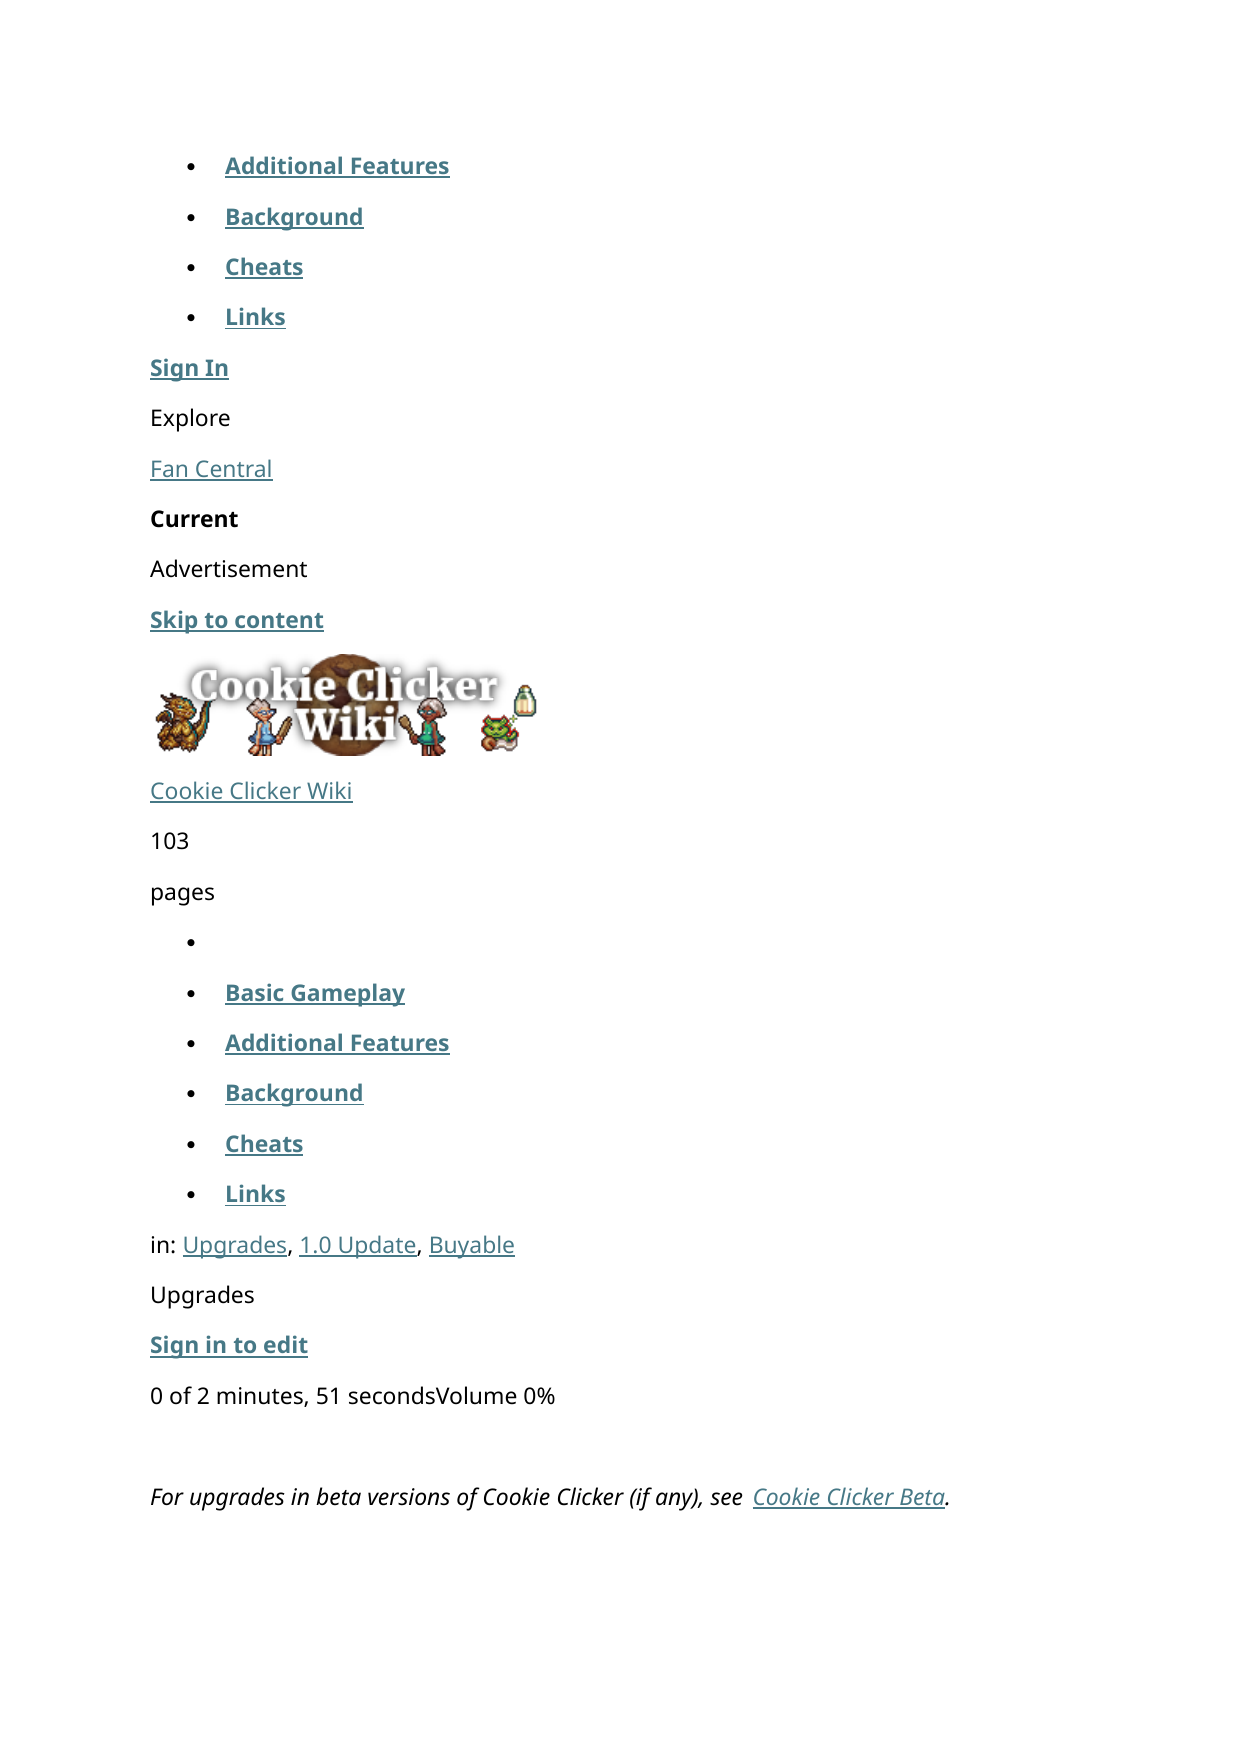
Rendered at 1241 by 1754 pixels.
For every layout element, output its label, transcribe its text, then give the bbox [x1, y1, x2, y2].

text Advertisement [150, 553, 1090, 584]
text For upgrades in beta versions of Cookie Clicker (if any), see Cookie Clicker Beta. [150, 1481, 1090, 1512]
picture [150, 654, 541, 756]
text Cookie Clicker Wiki [150, 775, 1090, 806]
list Background [187, 1077, 1090, 1109]
text Upgrades [150, 1279, 1090, 1310]
list Additional Features [187, 1027, 1090, 1058]
list Basic Gameplay [187, 977, 1090, 1008]
list Cheats [187, 1128, 1090, 1159]
text 0 of 2 minutes, 51 secondsVolume 0% [150, 1380, 1090, 1411]
list Background [187, 200, 1090, 232]
text Sign In [150, 352, 1090, 383]
text in: Upgrades, 1.0 Update, Buyable [150, 1229, 1090, 1260]
list Links [187, 1178, 1090, 1209]
text Sign in to edit [150, 1329, 1090, 1361]
list Additional Features [187, 150, 1090, 181]
text Current [150, 503, 1090, 534]
text Fan Central [150, 452, 1090, 484]
text Explore [150, 402, 1090, 433]
list Links [187, 301, 1090, 332]
text Skip to content [150, 604, 1090, 635]
list Cheats [187, 251, 1090, 282]
text pages [150, 876, 1090, 907]
text 103 [150, 825, 1090, 857]
